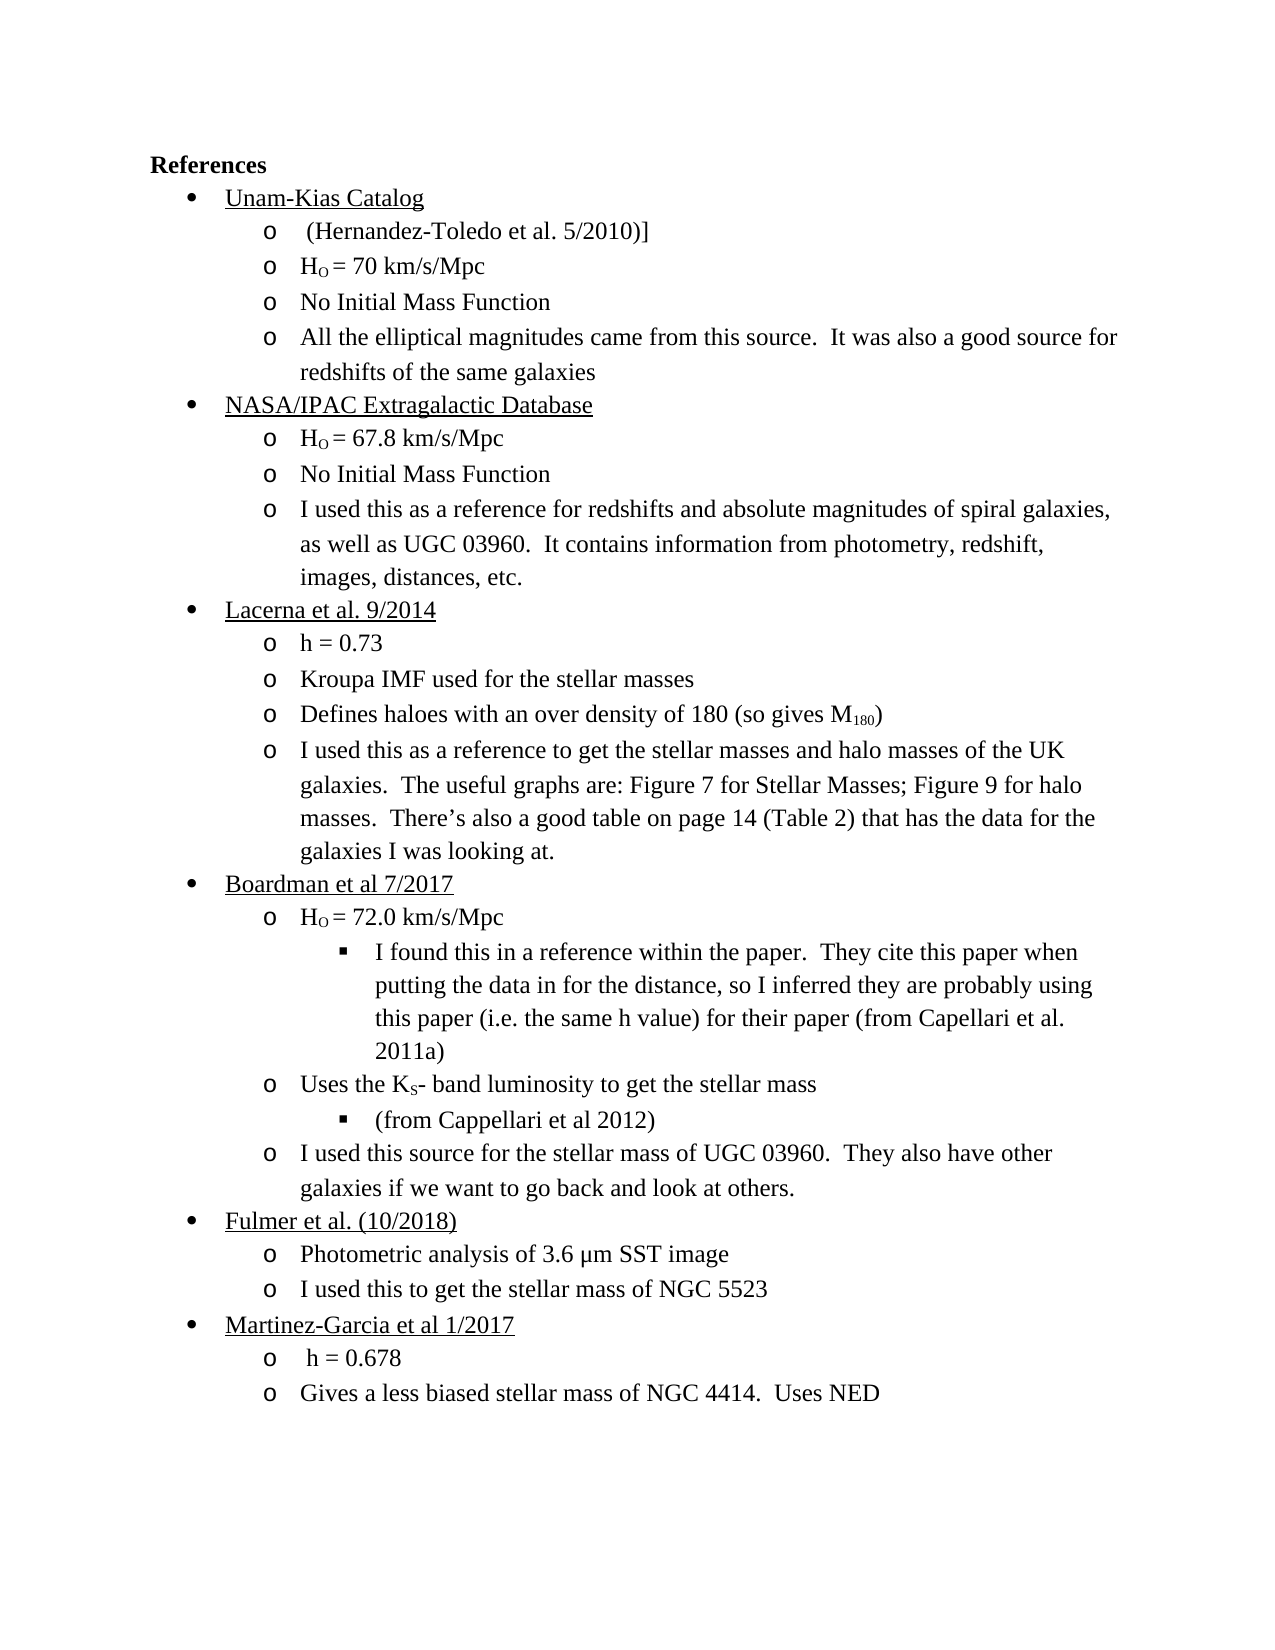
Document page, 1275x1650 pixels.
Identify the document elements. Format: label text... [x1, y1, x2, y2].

list I used this to get the stellar mass of NGC 5523 [262, 1274, 1125, 1305]
list No Initial Mass Function [262, 287, 1125, 318]
list I found this in a reference within the paper. They cite this paper when putting the data in for the distance, so I inferred they are probably using this paper (i.e. the same h value) for their paper (from Capellari et al. 2011a) [337, 937, 1125, 1065]
list Photometric analysis of 3.6 μm SST image [262, 1239, 1125, 1270]
list No Initial Mass Function [262, 459, 1125, 490]
list HO = 67.8 km/s/Mpc [262, 423, 1125, 454]
list HO = 70 km/s/Mpc [262, 251, 1125, 282]
list Fulmer et al. (10/2018) [187, 1206, 1125, 1235]
list NASA/IPAC Extragalactic Database [187, 390, 1125, 419]
list Kroupa IMF used for the stellar masses [262, 664, 1125, 695]
list (from Cappellari et al 2012) [337, 1105, 1125, 1133]
list h = 0.73 [262, 628, 1125, 659]
list Lacerna et al. 9/2014 [187, 595, 1125, 624]
list All the elliptical magnitudes came from this source. It was also a good source for redshifts of the same galaxies [262, 322, 1125, 386]
list I used this as a reference for redshifts and absolute magnitudes of spiral galaxies, as well as UGC 03960. It contains information from photometry, redshift, images, distances, etc. [262, 494, 1125, 591]
list h = 0.678 [262, 1343, 1125, 1374]
list (Hernandez-Toledo et al. 5/2010)] [262, 216, 1125, 247]
text References [150, 150, 1125, 179]
list Gives a less biased stellar mass of NGC 4414. Uses NED [262, 1378, 1125, 1409]
list HO = 72.0 km/s/Mpc [262, 902, 1125, 933]
list Uses the KS- band luminosity to get the stellar mass [262, 1069, 1125, 1100]
list I used this source for the stellar mass of UGC 03960. They also have other galaxies if we want to go back and look at others. [262, 1138, 1125, 1202]
list Boardman et al 7/2017 [187, 869, 1125, 898]
list Martinez-Garcia et al 1/2017 [187, 1310, 1125, 1338]
list Unam-Kias Catalog [187, 183, 1125, 212]
list Defines haloes with an over density of 180 (so gives M180) [262, 699, 1125, 730]
list I used this as a reference to get the stellar masses and halo masses of the UK galaxies. The useful graphs are: Figure 7 for Stellar Masses; Figure 9 for halo masses. There’s also a good table on page 14 (Table 2) that has the data for the galaxies I was looking at. [262, 735, 1125, 864]
